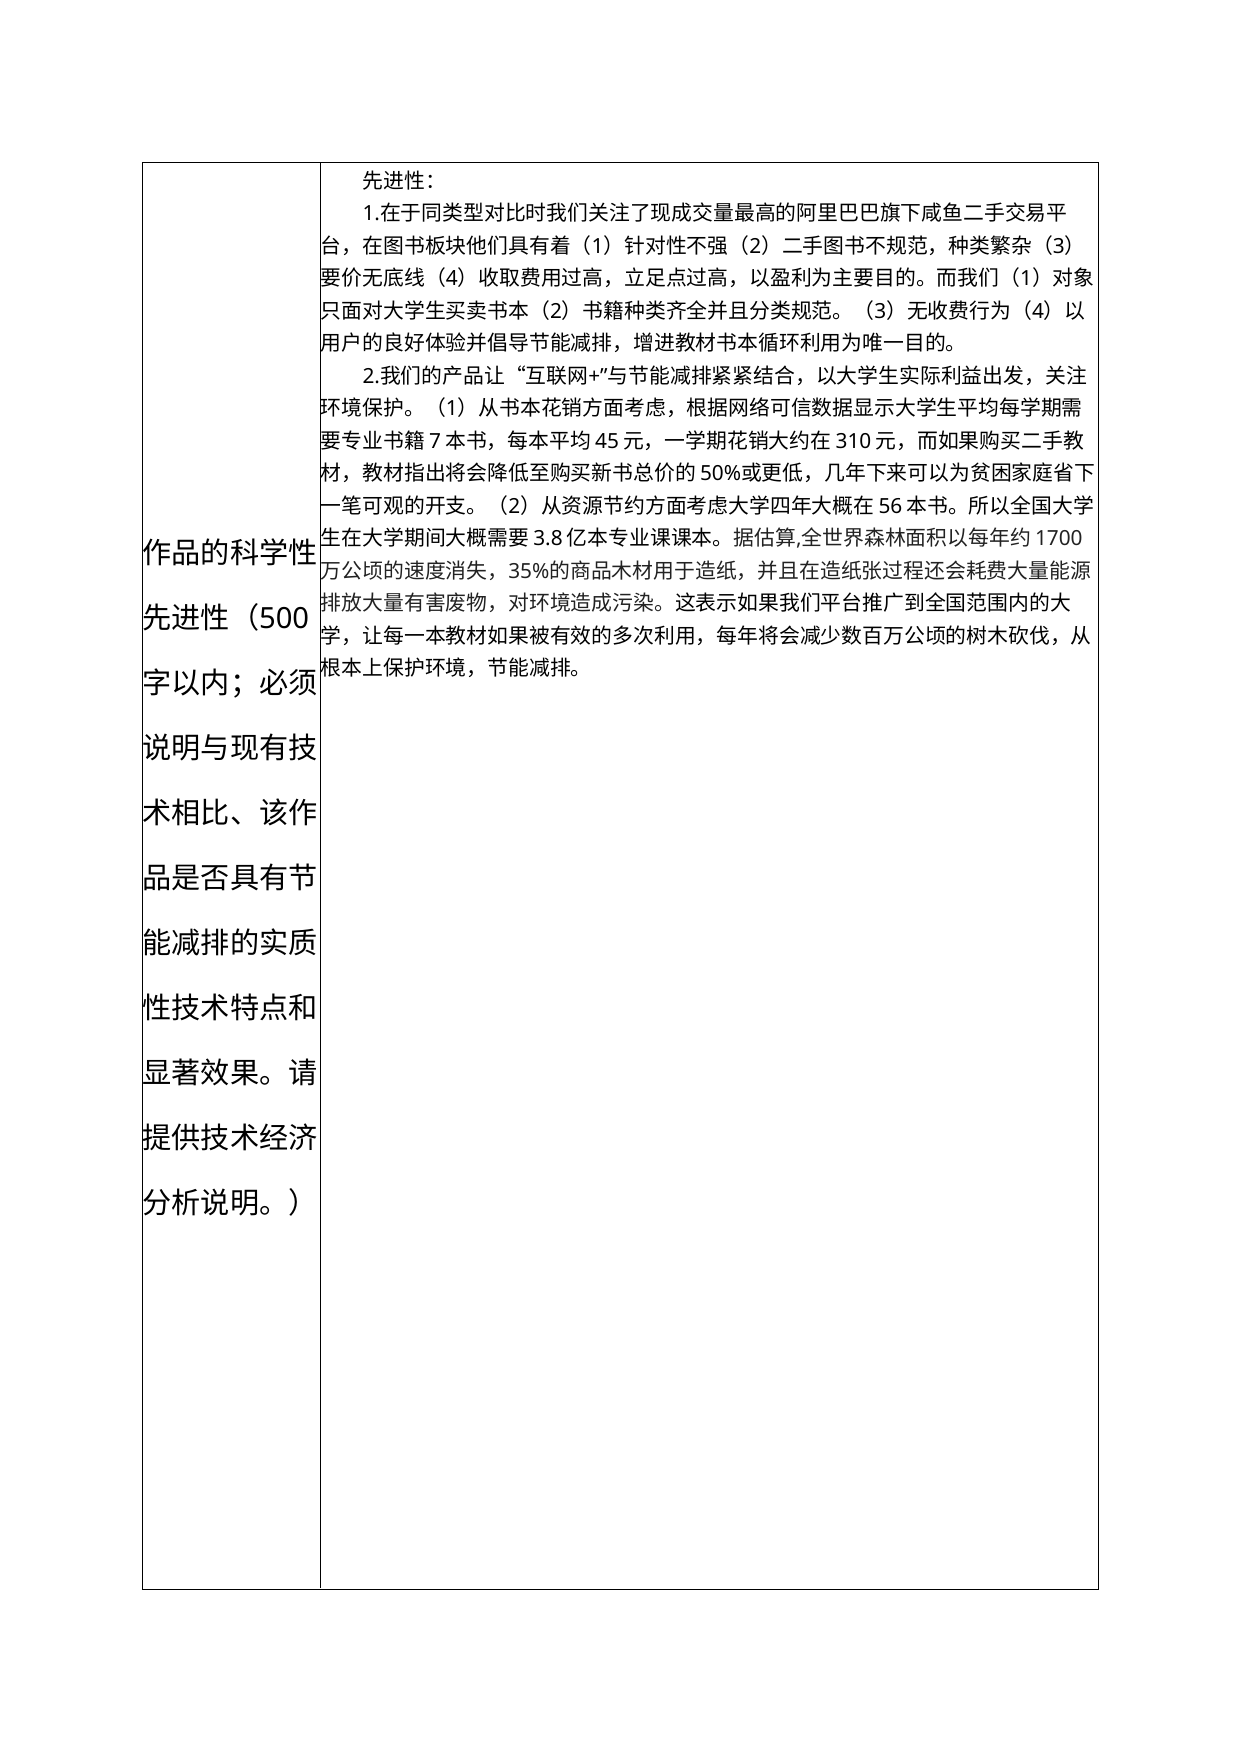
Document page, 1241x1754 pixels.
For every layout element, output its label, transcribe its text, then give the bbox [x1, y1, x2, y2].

table_cell 先进性： 1.在于同类型对比时我们关注了现成交量最高的阿里巴巴旗下咸鱼二手交易平台，在图书板块他们具有着（1）针对性不强（2）二手图书不规范，种类繁杂（3）要价无底线（4）收取费用过高，立足点过高，以盈利为主要目的。而我们（1）对象只面对大学生买卖书本（2）书籍种类齐全并且分类规范。（3）无收费行为（4）以用户的良好体验并倡导节能减排，增进教材书本循环利用为唯一目的。 2.我们的产品让“互联网+”与节能减排紧紧结合，以大学生实际利益出发，关注环境保护。（1）从书本花销方面考虑，根据网络可信数据显示大学生平均每学期需要专业书籍7本书，每本平均45元，一学期花销大约在310元，而如果购买二手教材，教材指出将会降低至购买新书总价的50%或更低，几年下来可以为贫困家庭省下一笔可观的开支。（2）从资源节约方面考虑大学四年大概在56本书。所以全国大学生在大学期间大概需要3.8亿本专业课课本。据估算,全世界森林面积以每年约1700万公顷的速度消失，35%的商品木材用于造纸，并且在造纸张过程还会耗费大量能源排放大量有害废物，对环境造成污染。这表示如果我们平台推广到全国范围内的大学，让每一本教材如果被有效的多次利用，每年将会减少数百万公顷的树木砍伐，从根本上保护环境，节能减排。 [321, 163, 1098, 1588]
table_cell 作品的科学性先进性（500字以内；必须说明与现有技术相比、该作品是否具有节能减排的实质性技术特点和显著效果。请提供技术经济分析说明。） [143, 163, 320, 1588]
